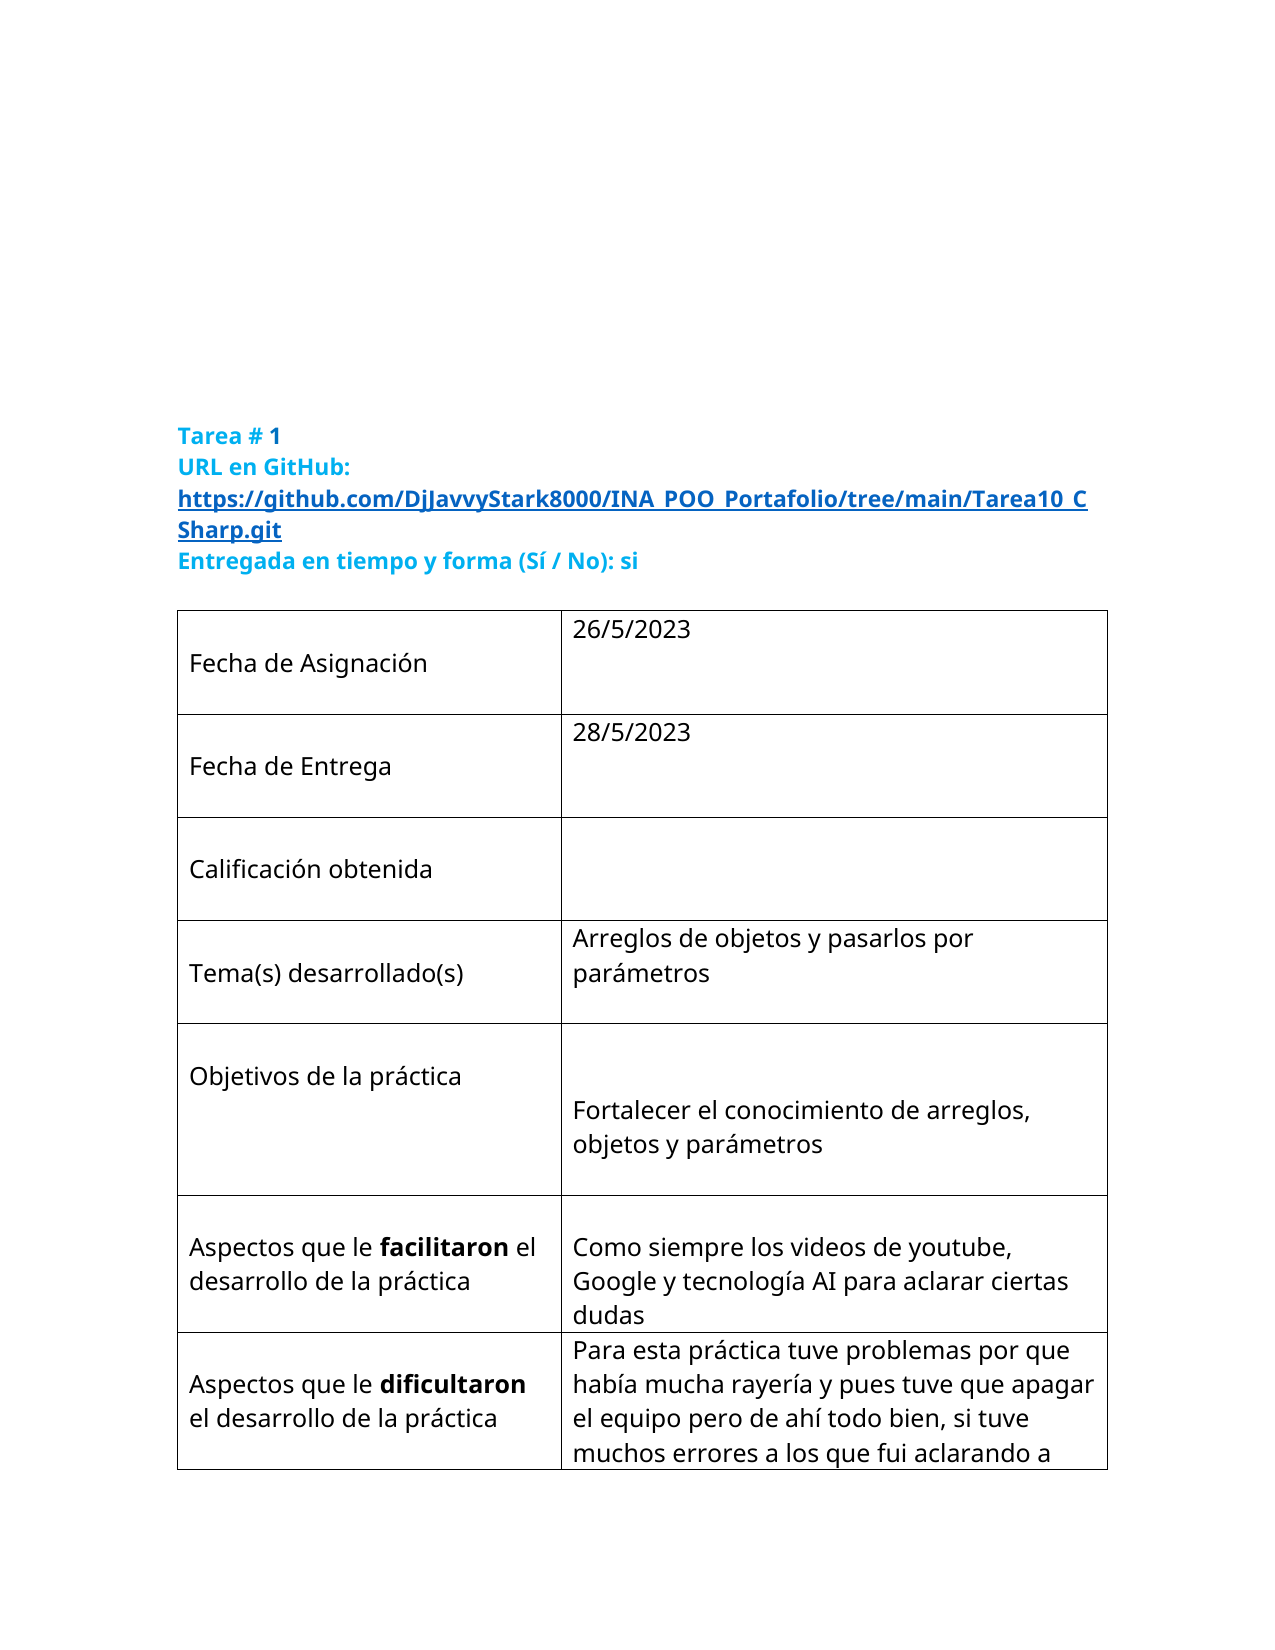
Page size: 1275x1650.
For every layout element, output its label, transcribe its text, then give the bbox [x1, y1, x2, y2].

table_header Fecha de Asignación [178, 611, 561, 714]
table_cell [178, 1333, 561, 1469]
table_cell Arreglos de objetos y pasarlos por parámetros [562, 921, 1107, 1023]
table_cell [562, 818, 1107, 920]
table_cell Tema(s) desarrollado(s) [178, 921, 561, 1023]
table_cell Fortalecer el conocimiento de arreglos, objetos y parámetros [562, 1024, 1107, 1195]
text Entregada en tiempo y forma (Sí / No): si [177, 545, 1098, 576]
table_cell 28/5/2023 [562, 715, 1107, 817]
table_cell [562, 1333, 1107, 1469]
text Tarea # 1 [177, 420, 1098, 451]
table_cell Fecha de Entrega [178, 715, 561, 817]
table_cell Como siempre los videos de youtube, Google y tecnología AI para aclarar ciertas dudas [562, 1196, 1107, 1332]
table_cell Aspectos que le facilitaron el desarrollo de la práctica [178, 1196, 561, 1332]
text URL en GitHub: https://github.com/DjJavvyStark8000/INA_POO_Portafolio/tree/main/Tarea10_CSharp.git [177, 451, 1098, 545]
table_cell Objetivos de la práctica [178, 1024, 561, 1195]
table_header 26/5/2023 [562, 611, 1107, 714]
table_cell Calificación obtenida [178, 818, 561, 920]
